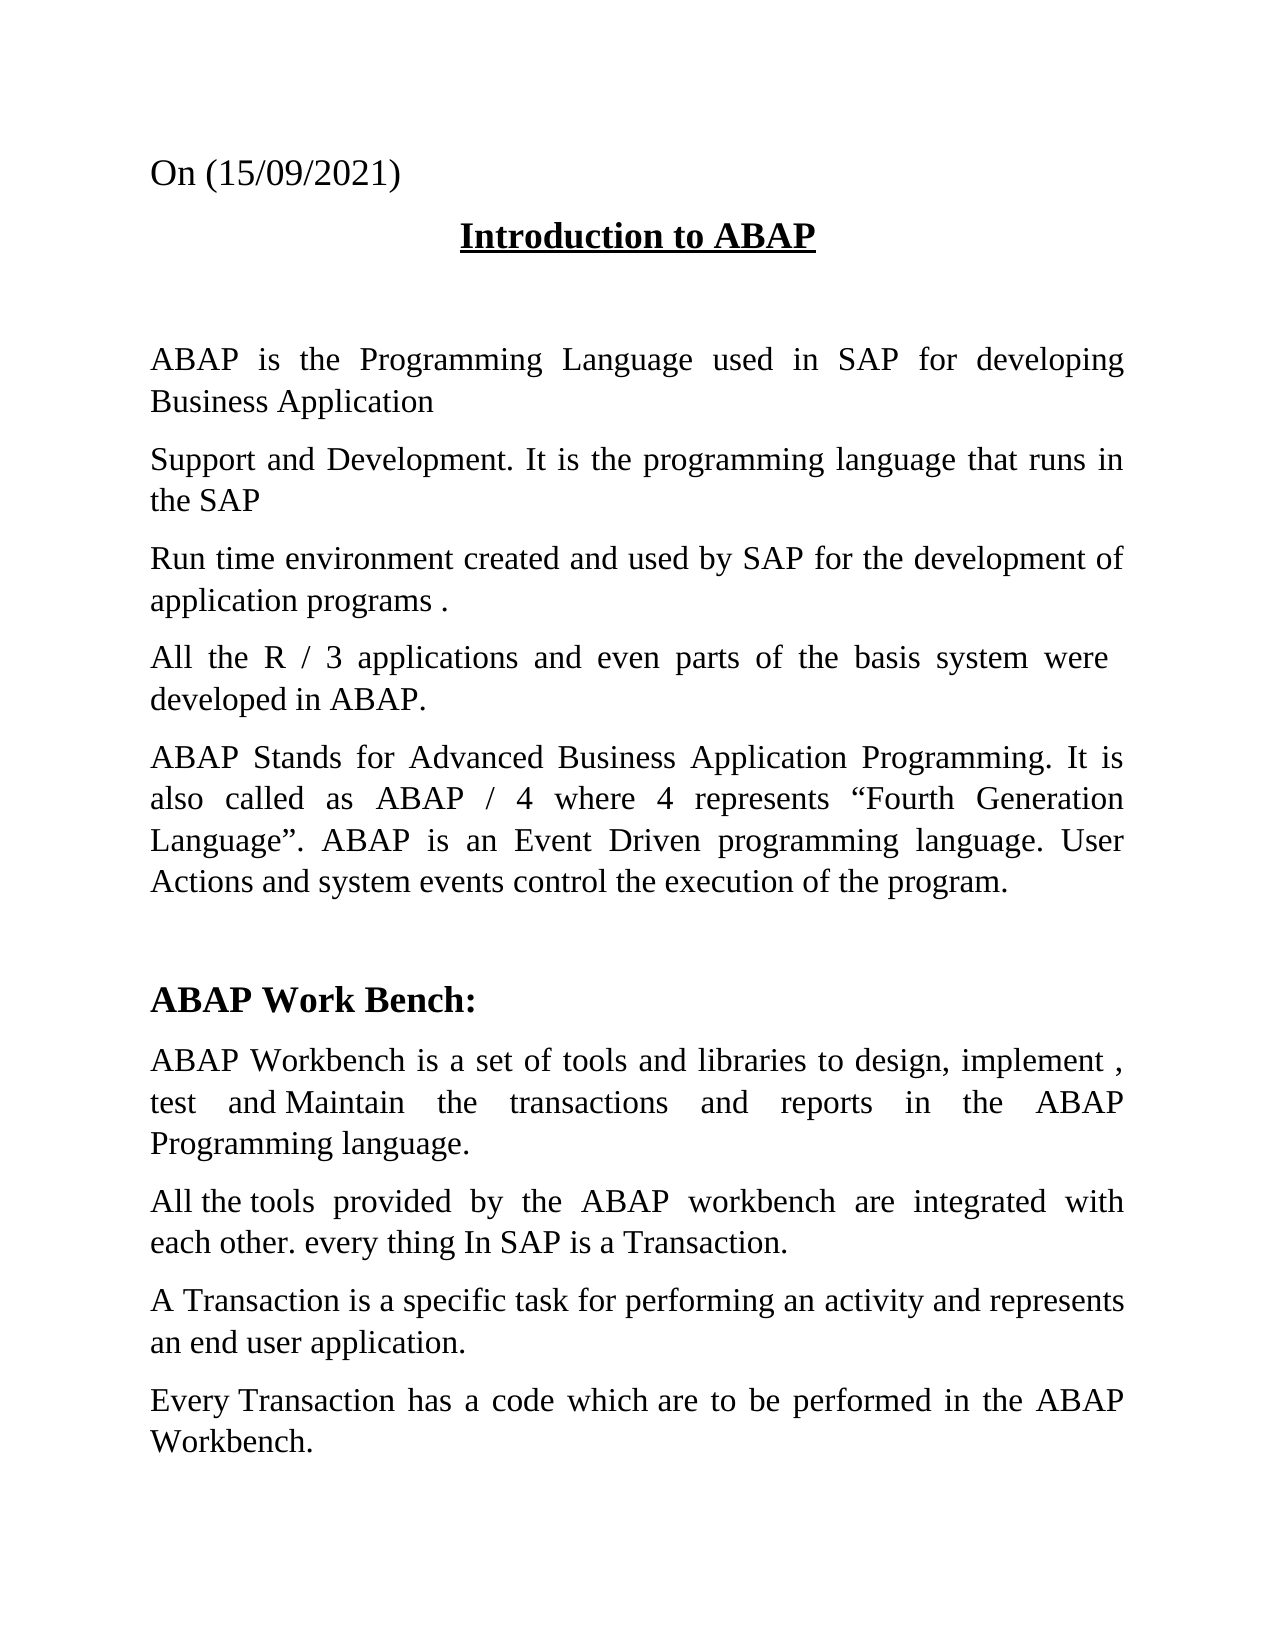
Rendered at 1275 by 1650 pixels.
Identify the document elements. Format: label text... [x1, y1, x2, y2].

text Every Transaction has a code which are to be performed in the ABAP Workbench.​ [150, 1380, 1125, 1460]
text On (15/09/2021) [150, 150, 1125, 193]
text Run time environment created and used by SAP for the development of application​ programs . [150, 538, 1125, 618]
text ABAP Work Bench: [150, 977, 1125, 1020]
text All the tools provided by the ABAP workbench are integrated with each other. every thing ​In SAP is a Transaction. [150, 1181, 1125, 1261]
text ABAP Workbench is a set of tools and libraries to design, implement , test and ​Maintain the transactions and reports in the ABAP Programming language. [150, 1041, 1125, 1162]
text ABAP is the Programming Language used in SAP for developing Business Application​ [150, 340, 1125, 419]
text Support and Development. It is the programming language that runs in the SAP ​ [150, 439, 1125, 519]
text All the R / 3 applications and even parts of the basis system were ​developed in ABAP.​ [150, 638, 1125, 717]
text Introduction to ABAP [150, 213, 1125, 256]
text ABAP Stands for Advanced Business Application Programming. It is also called as ​ABAP / 4 where 4 represents “Fourth Generation Language”.​ ABAP is an Event Driven programming language. User Actions and system events​ control the execution of the program.​ [150, 737, 1125, 899]
text A Transaction is a specific task for performing an ​activity and represents an end user application. [150, 1281, 1125, 1360]
